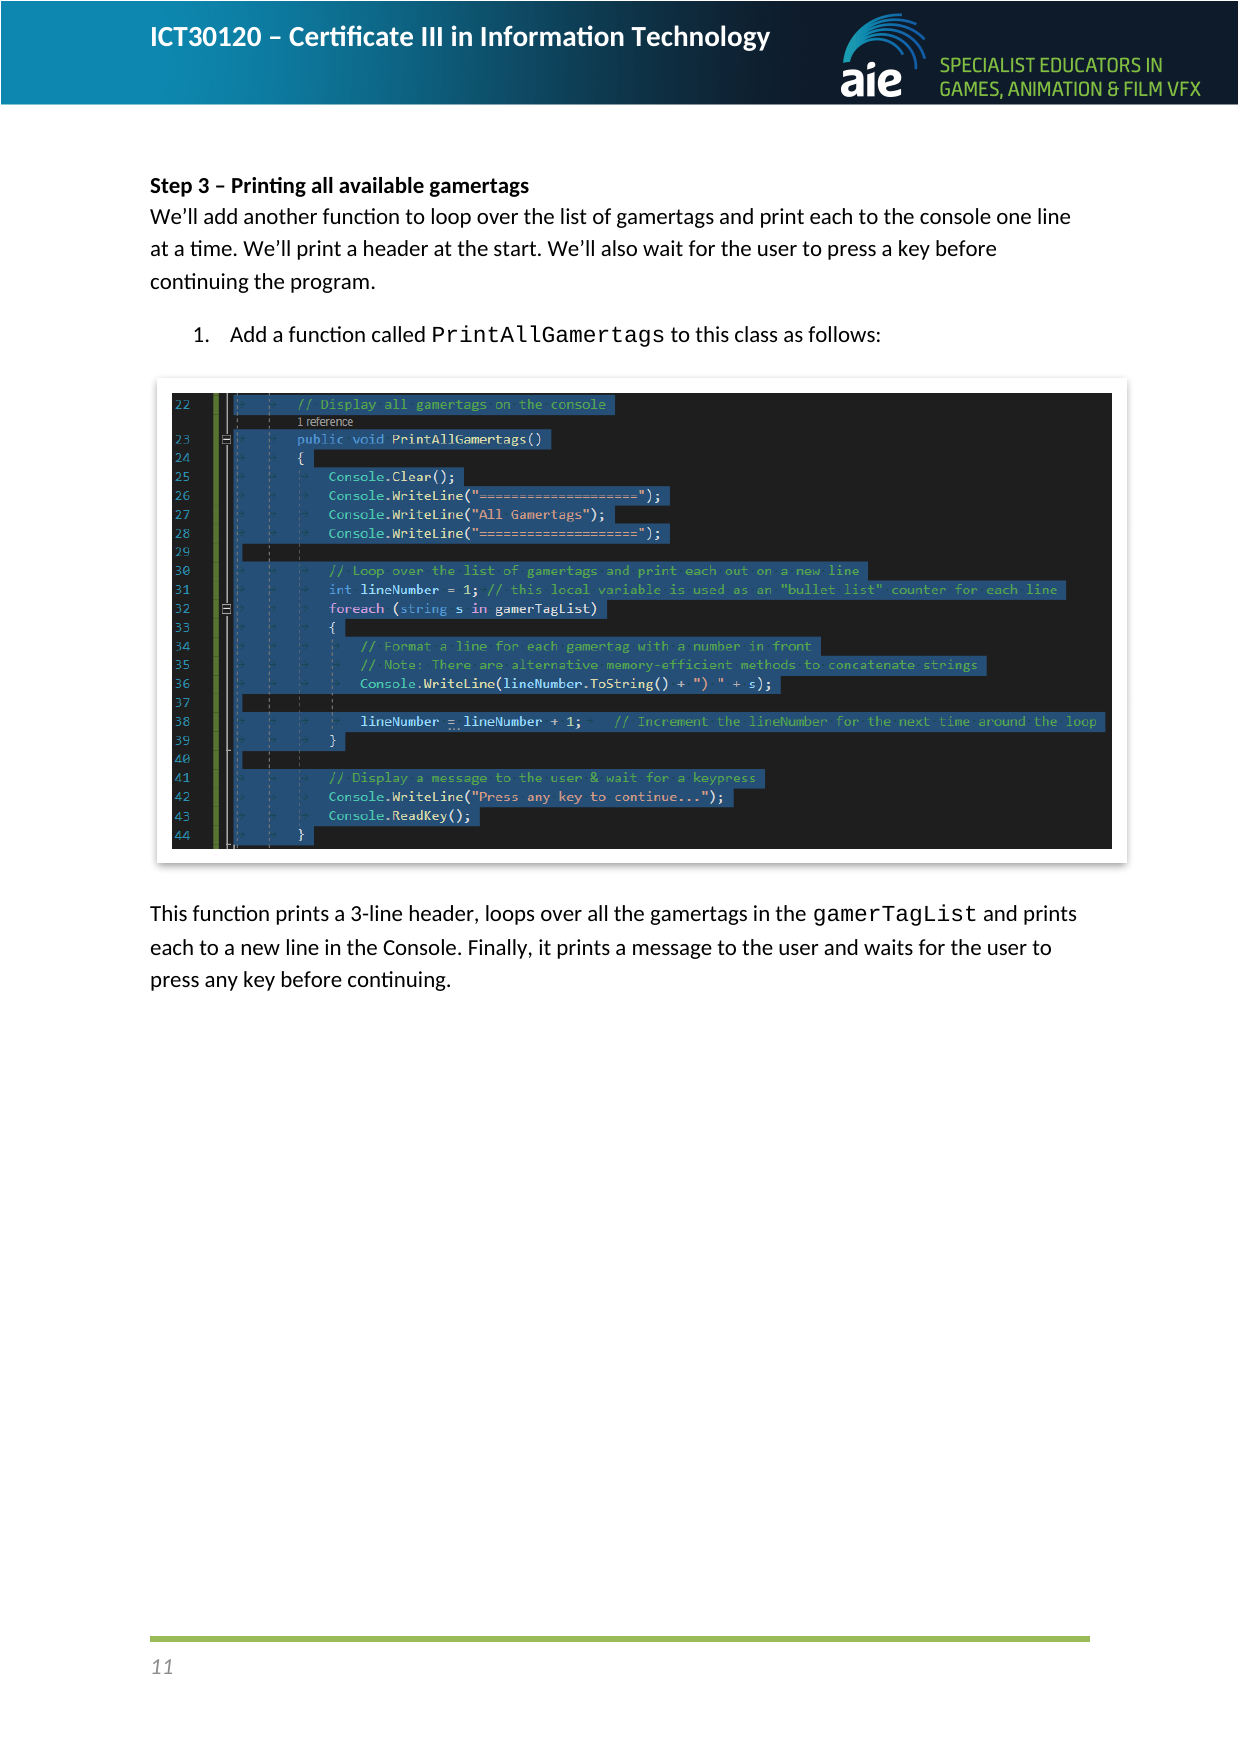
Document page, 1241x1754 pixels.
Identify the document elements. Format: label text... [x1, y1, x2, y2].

picture [1, 1, 1238, 1750]
subtitle Step 3 – Printing all available gamertags [150, 171, 1090, 199]
text We’ll add another function to loop over the list of gamertags and print each to the console one line at a time. We’ll print a header at the start. We’ll also wait for the user to press a key before continuing the program. [150, 202, 1090, 295]
text This function prints a 3-line header, loops over all the gamertags in the gamerTagList and prints each to a new line in the Console. Finally, it prints a message to the user and waits for the user to press any key before continuing. [150, 899, 1090, 993]
list Add a function called PrintAllGamertags to this class as follows: [192, 320, 1090, 349]
